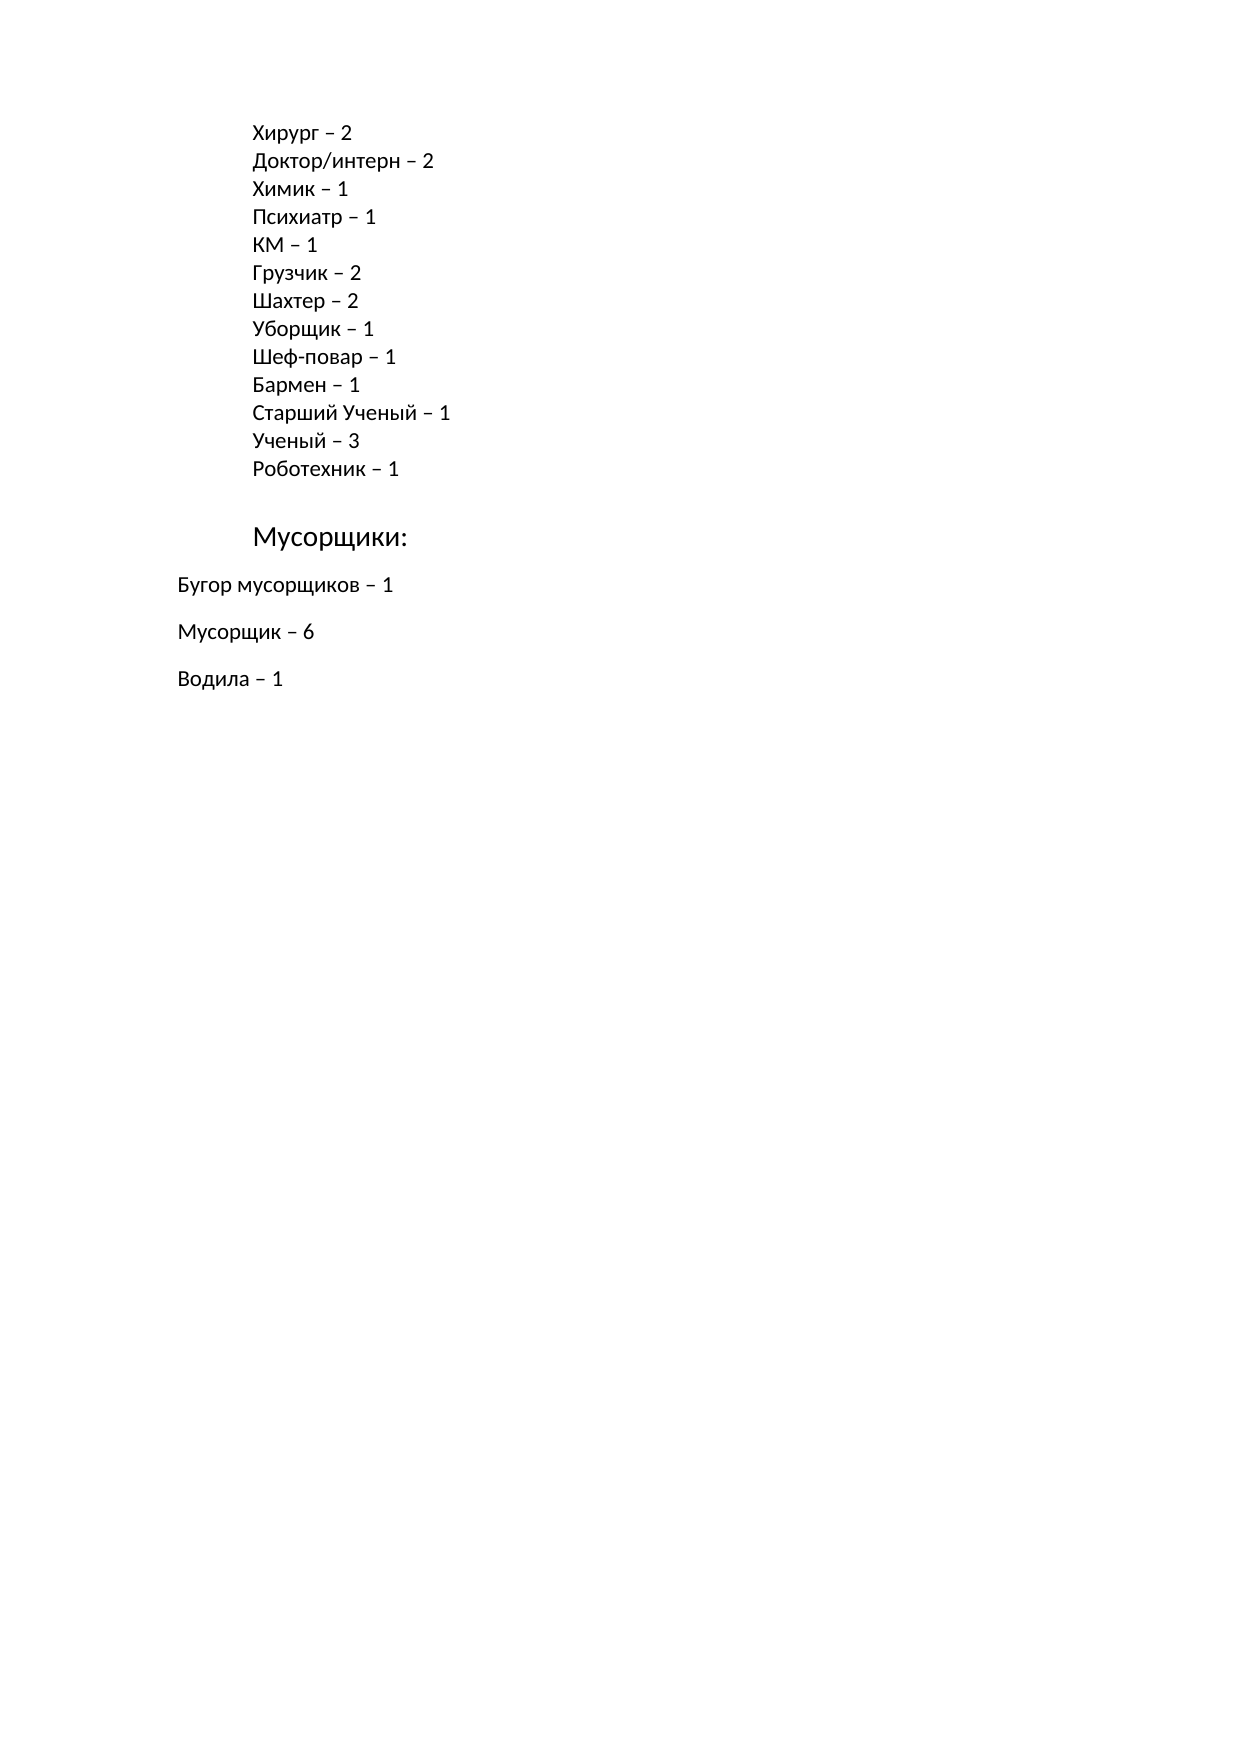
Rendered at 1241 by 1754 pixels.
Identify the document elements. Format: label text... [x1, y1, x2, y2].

list Ученый – 3 [252, 426, 1152, 454]
list Старший Ученый – 1 [252, 398, 1152, 426]
list Грузчик – 2 [252, 258, 1152, 286]
list Психиатр – 1 [252, 202, 1152, 230]
list Роботехник – 1 [252, 454, 1152, 482]
list КМ – 1 [252, 230, 1152, 258]
list Химик – 1 [252, 174, 1152, 202]
list Шахтер – 2 [252, 286, 1152, 314]
list Бармен – 1 [252, 370, 1152, 398]
list Шеф-повар – 1 [252, 342, 1152, 370]
list Мусорщики: [252, 518, 1152, 554]
text Бугор мусорщиков – 1 [177, 570, 1152, 598]
text Водила – 1 [177, 664, 1152, 692]
text Мусорщик – 6 [177, 617, 1152, 645]
list Доктор/интерн – 2 [252, 146, 1152, 174]
list Хирург – 2 [252, 118, 1152, 146]
list Уборщик – 1 [252, 314, 1152, 342]
